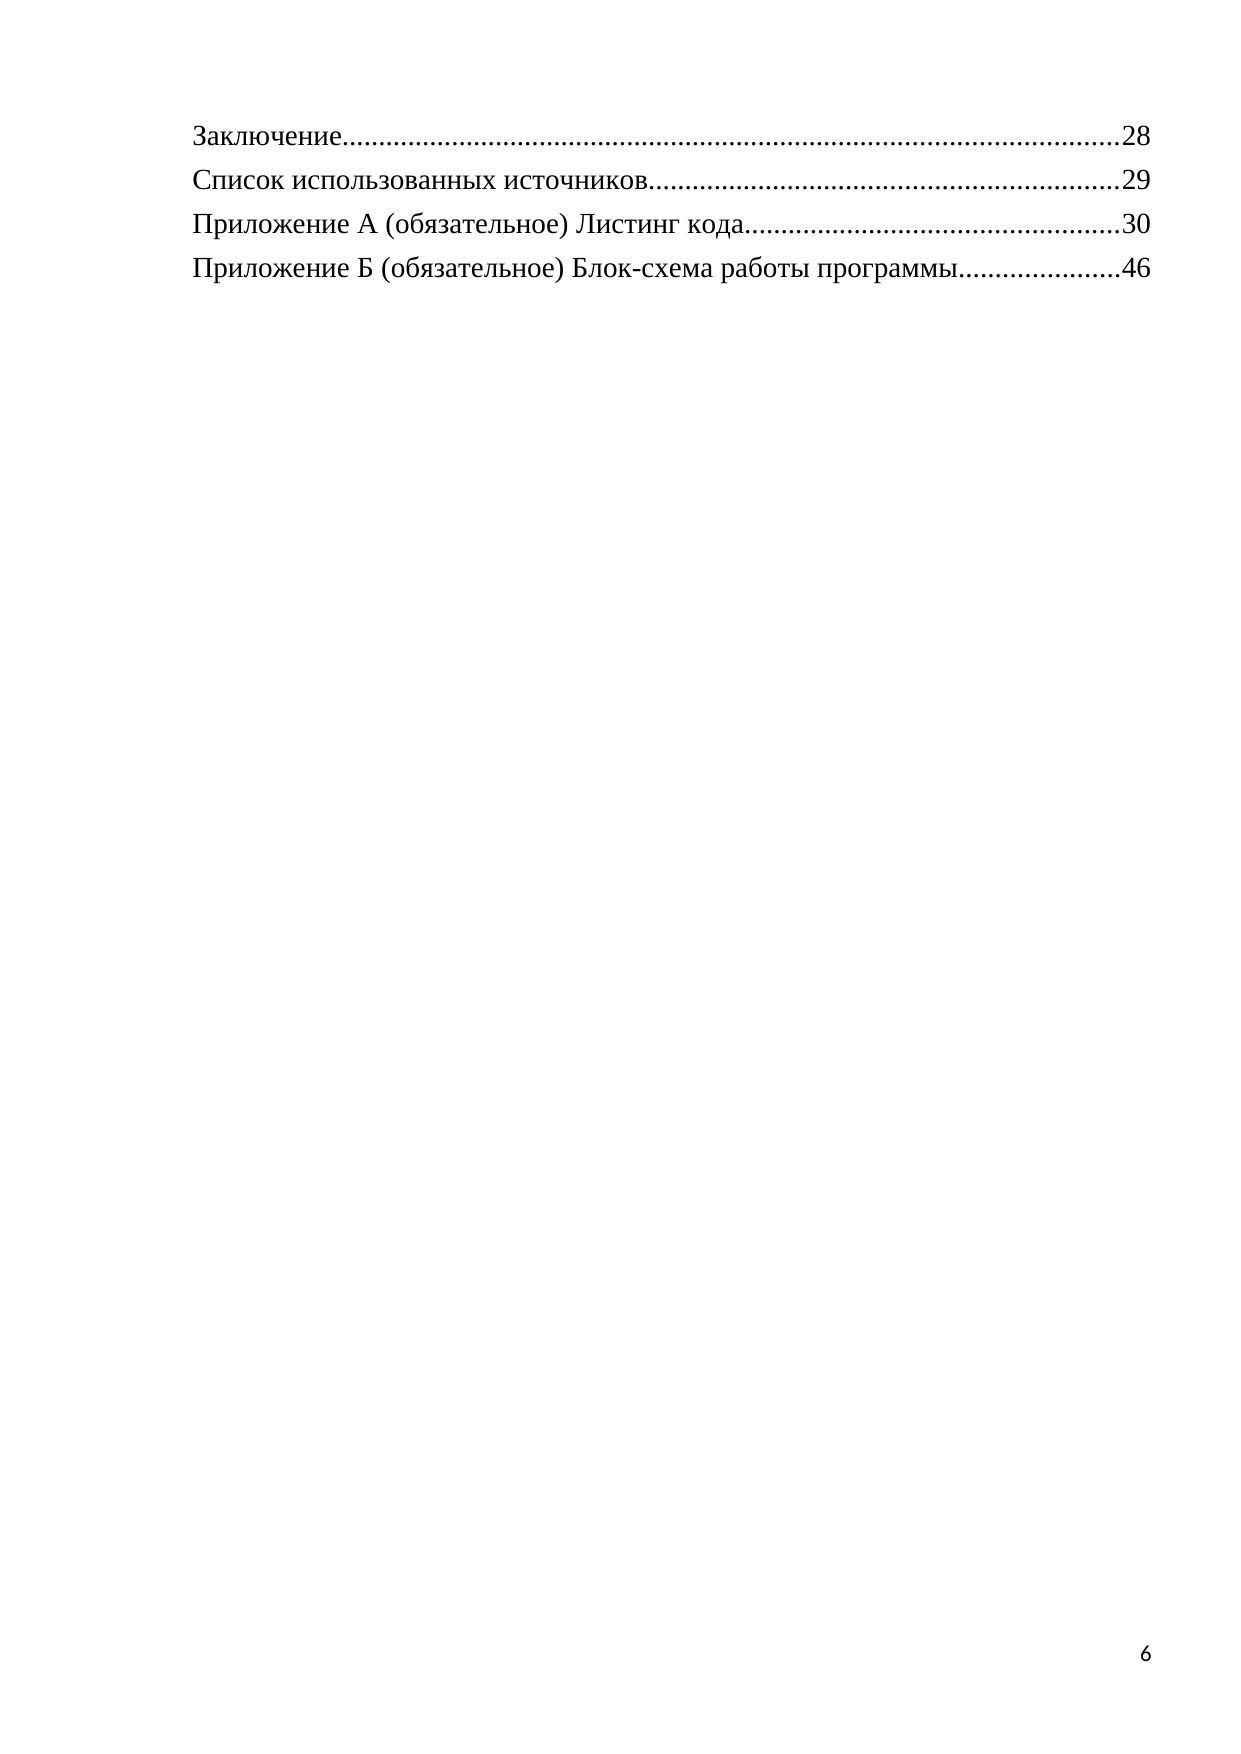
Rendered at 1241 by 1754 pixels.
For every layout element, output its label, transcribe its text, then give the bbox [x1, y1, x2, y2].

text Заключение 28 [192, 118, 1152, 152]
text Приложение А (обязательное) Листинг кода 30 [192, 206, 1152, 239]
text Список использованных источников 29 [192, 162, 1152, 196]
text Приложение Б (обязательное) Блок-схема работы программы 46 [192, 250, 1152, 283]
